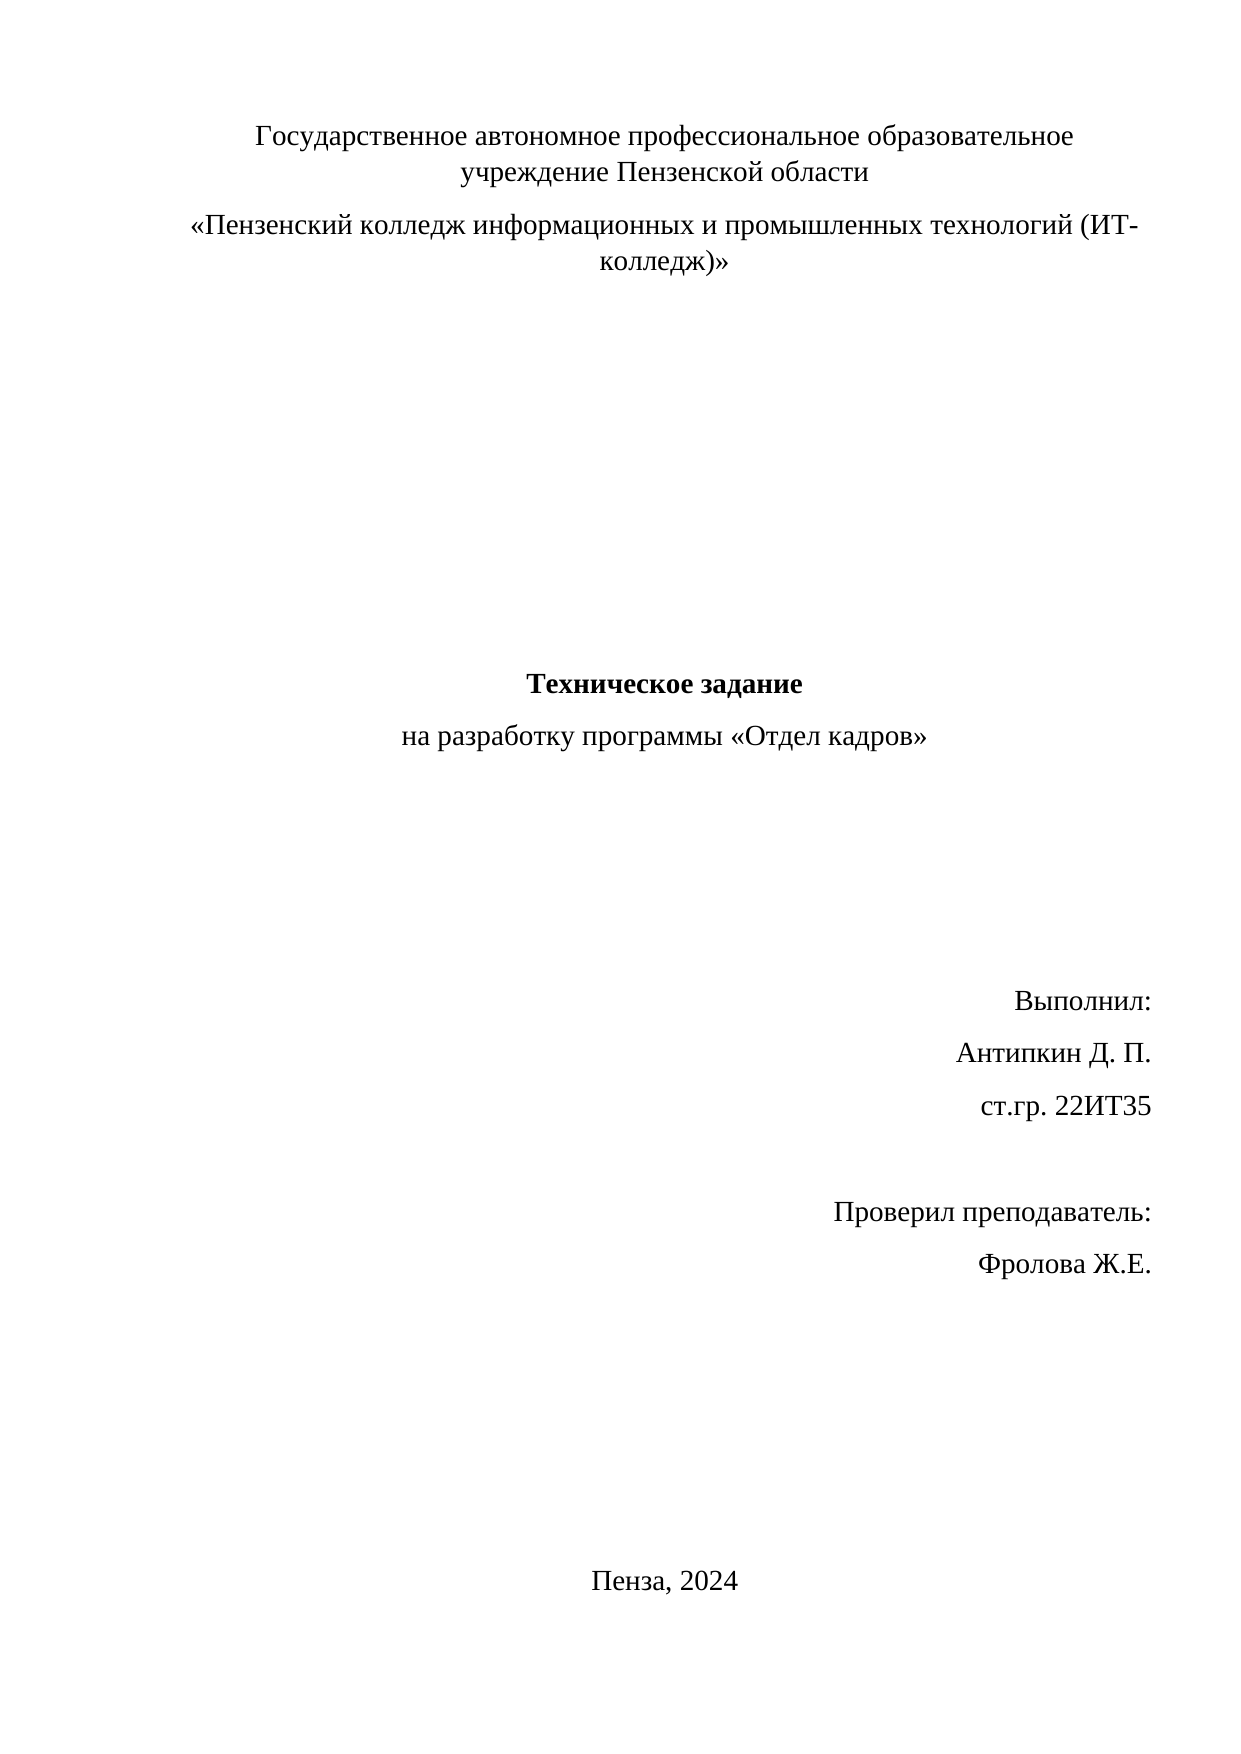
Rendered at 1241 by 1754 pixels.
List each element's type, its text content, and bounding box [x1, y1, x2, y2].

text Выполнил: [177, 983, 1152, 1016]
text Антипкин Д. П. [177, 1035, 1152, 1069]
text на разработку программы «Отдел кадров» [177, 718, 1152, 752]
text Техническое задание [177, 666, 1152, 699]
text Государственное автономное профессиональное образовательное учреждение Пензенской области [177, 118, 1152, 188]
text Фролова Ж.Е. [177, 1247, 1152, 1280]
text «Пензенский колледж информационных и промышленных технологий (ИТ-колледж)» [177, 207, 1152, 277]
text Проверил преподаватель: [177, 1194, 1152, 1227]
text Пенза, 2024 [177, 1563, 1152, 1597]
text ст.гр. 22ИТ35 [177, 1088, 1152, 1122]
